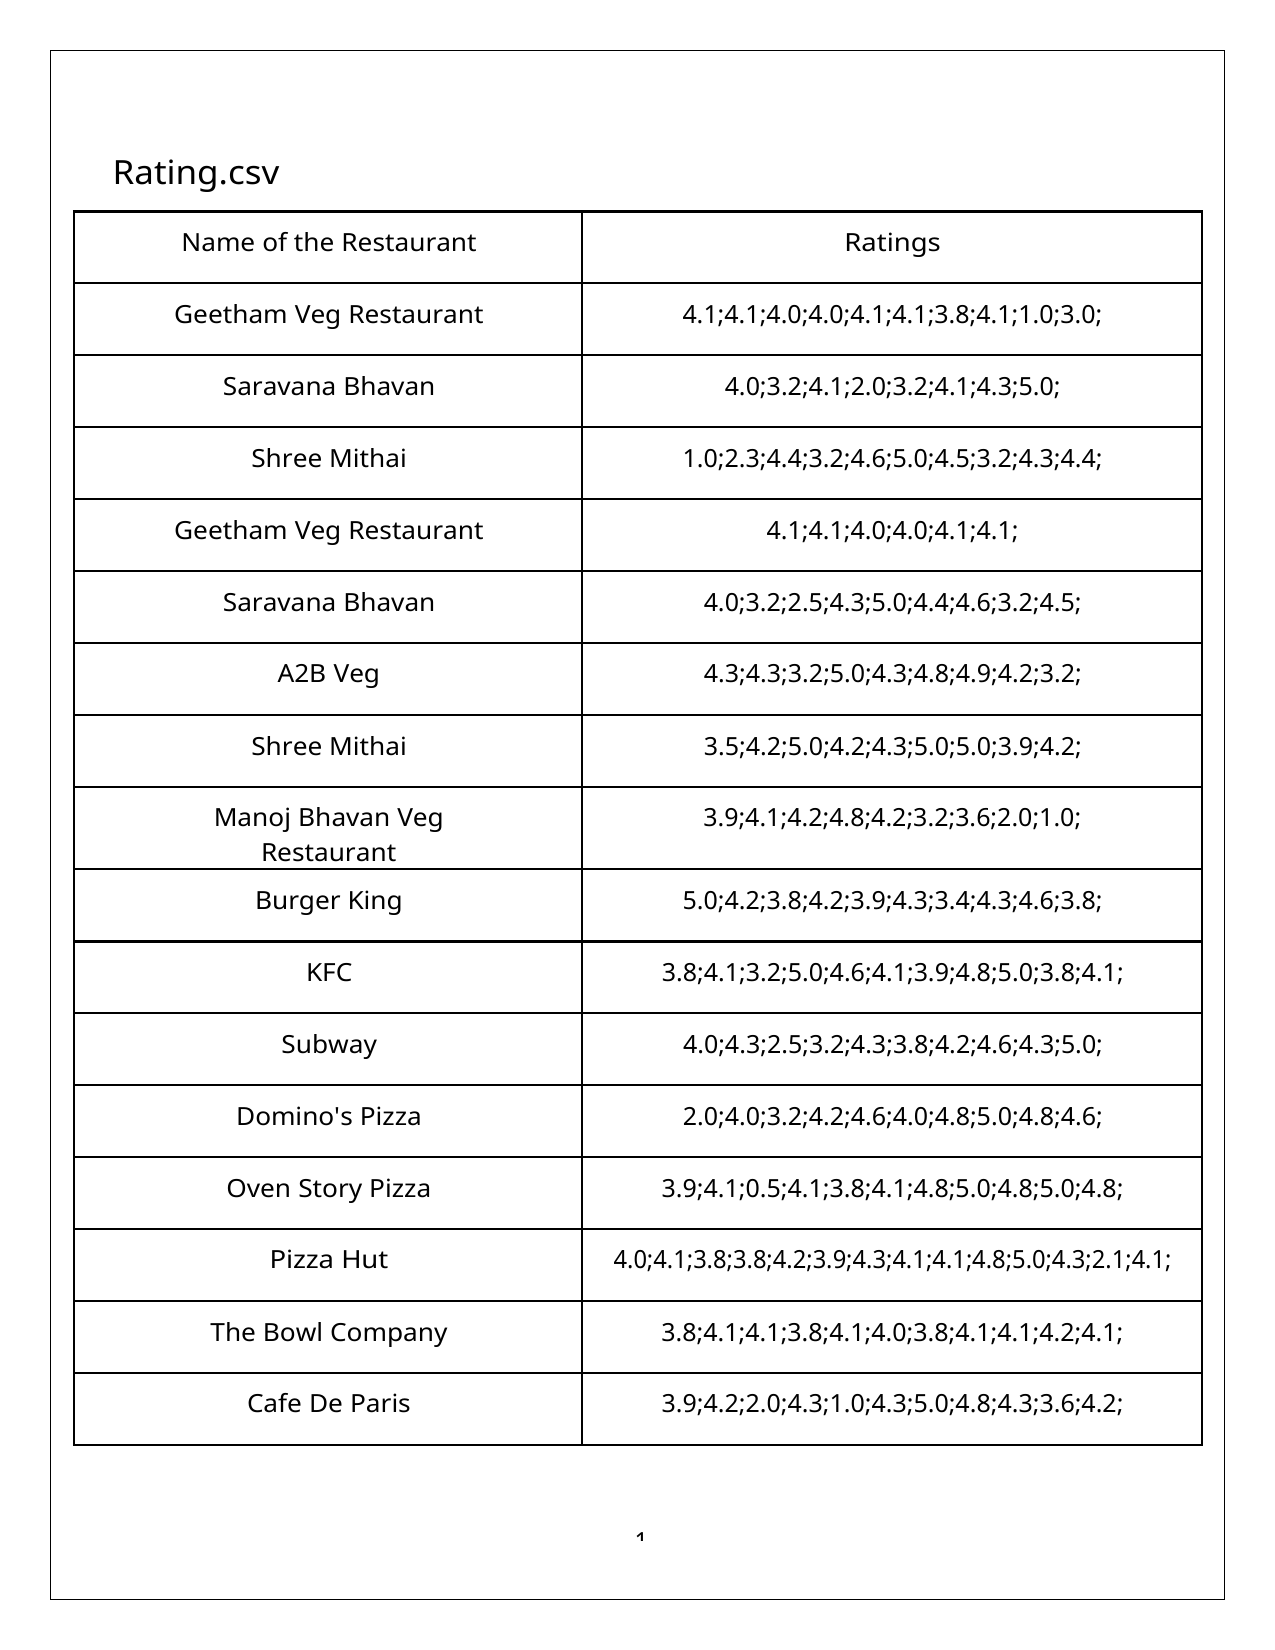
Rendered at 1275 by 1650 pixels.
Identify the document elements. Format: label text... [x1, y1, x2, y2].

table_cell Shree Mithai [75, 428, 581, 498]
table_cell 4.1;4.1;4.0;4.0;4.1;4.1;3.8;4.1;1.0;3.0; [583, 284, 1201, 354]
table_cell 3.8;4.1;4.1;3.8;4.1;4.0;3.8;4.1;4.1;4.2;4.1; [583, 1302, 1201, 1372]
table_cell 3.9;4.1;0.5;4.1;3.8;4.1;4.8;5.0;4.8;5.0;4.8; [583, 1158, 1201, 1228]
table_cell 4.0;3.2;4.1;2.0;3.2;4.1;4.3;5.0; [583, 356, 1201, 426]
table_cell Cafe De Paris [75, 1374, 581, 1444]
table_cell Geetham Veg Restaurant [75, 284, 581, 354]
table_cell Pizza Hut [75, 1230, 581, 1300]
table_cell Manoj Bhavan Veg Restaurant [75, 788, 581, 868]
table_cell 4.1;4.1;4.0;4.0;4.1;4.1; [583, 500, 1201, 570]
table_cell Oven Story Pizza [75, 1158, 581, 1228]
table_cell 3.5;4.2;5.0;4.2;4.3;5.0;5.0;3.9;4.2; [583, 716, 1201, 786]
table_cell 3.9;4.2;2.0;4.3;1.0;4.3;5.0;4.8;4.3;3.6;4.2; [583, 1374, 1201, 1444]
table_cell 4.0;3.2;2.5;4.3;5.0;4.4;4.6;3.2;4.5; [583, 572, 1201, 642]
table_cell Domino's Pizza [75, 1086, 581, 1156]
table_cell The Bowl Company [75, 1302, 581, 1372]
table_cell Subway [75, 1014, 581, 1084]
table_cell 4.3;4.3;3.2;5.0;4.3;4.8;4.9;4.2;3.2; [583, 644, 1201, 714]
table_cell 2.0;4.0;3.2;4.2;4.6;4.0;4.8;5.0;4.8;4.6; [583, 1086, 1201, 1156]
table_cell 5.0;4.2;3.8;4.2;3.9;4.3;3.4;4.3;4.6;3.8; [583, 870, 1201, 940]
table_cell 3.8;4.1;3.2;5.0;4.6;4.1;3.9;4.8;5.0;3.8;4.1; [583, 943, 1201, 1012]
table_cell A2B Veg [75, 644, 581, 714]
table_cell KFC [75, 943, 581, 1012]
table_header Ratings [583, 213, 1201, 282]
table_cell Saravana Bhavan [75, 356, 581, 426]
table_header Name of the Restaurant [75, 213, 581, 282]
table_cell Geetham Veg Restaurant [75, 500, 581, 570]
table_cell 1.0;2.3;4.4;3.2;4.6;5.0;4.5;3.2;4.3;4.4; [583, 428, 1201, 498]
table_cell 4.0;4.3;2.5;3.2;4.3;3.8;4.2;4.6;4.3;5.0; [583, 1014, 1201, 1084]
text Rating.csv [112, 149, 1224, 194]
table_cell Burger King [75, 870, 581, 940]
table_cell 3.9;4.1;4.2;4.8;4.2;3.2;3.6;2.0;1.0; [583, 788, 1201, 868]
table_cell Shree Mithai [75, 716, 581, 786]
table_cell Saravana Bhavan [75, 572, 581, 642]
table_cell 4.0;4.1;3.8;3.8;4.2;3.9;4.3;4.1;4.1;4.8;5.0;4.3;2.1;4.1; [583, 1230, 1201, 1300]
